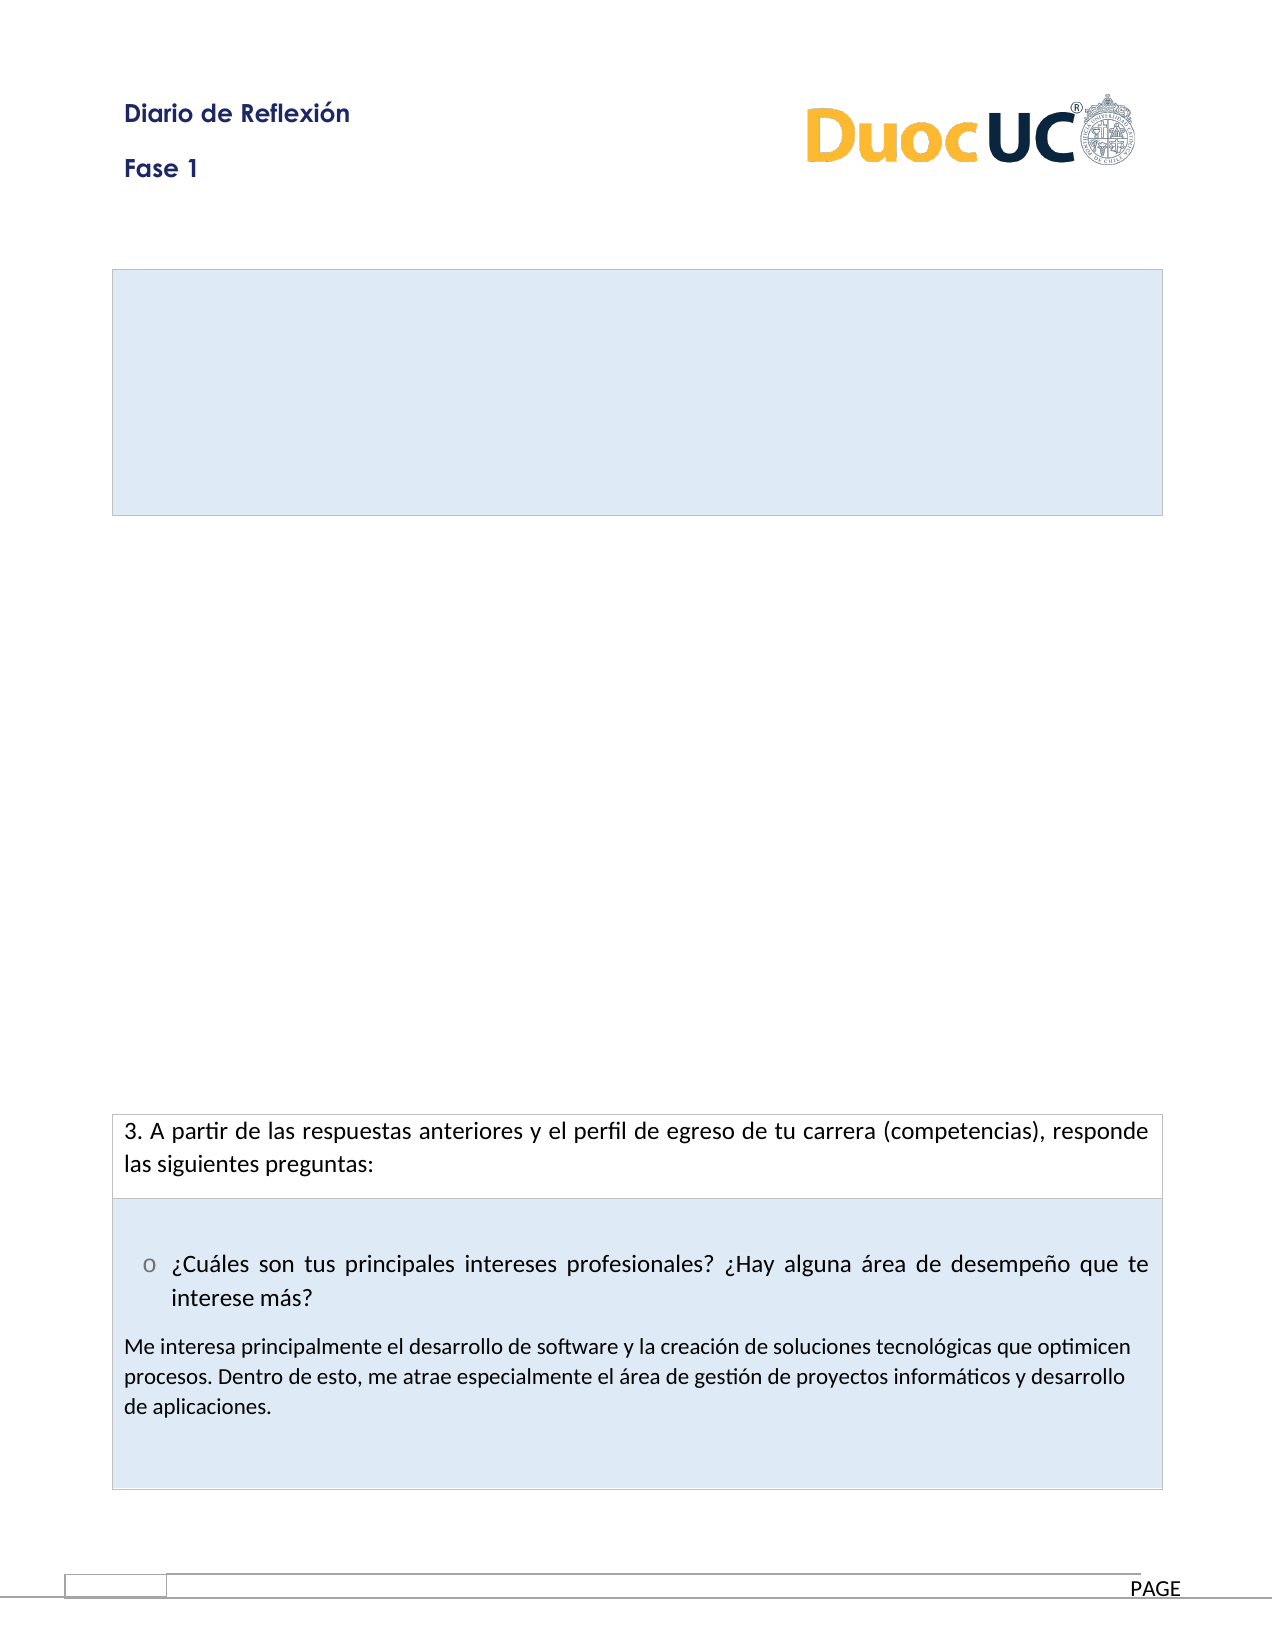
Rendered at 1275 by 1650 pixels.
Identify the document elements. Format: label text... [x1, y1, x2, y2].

picture [807, 94, 1135, 165]
table_header 3. A partir de las respuestas anteriores y el perfil de egreso de tu carrera (competencias), responde las siguientes preguntas: [113, 1115, 1162, 1197]
